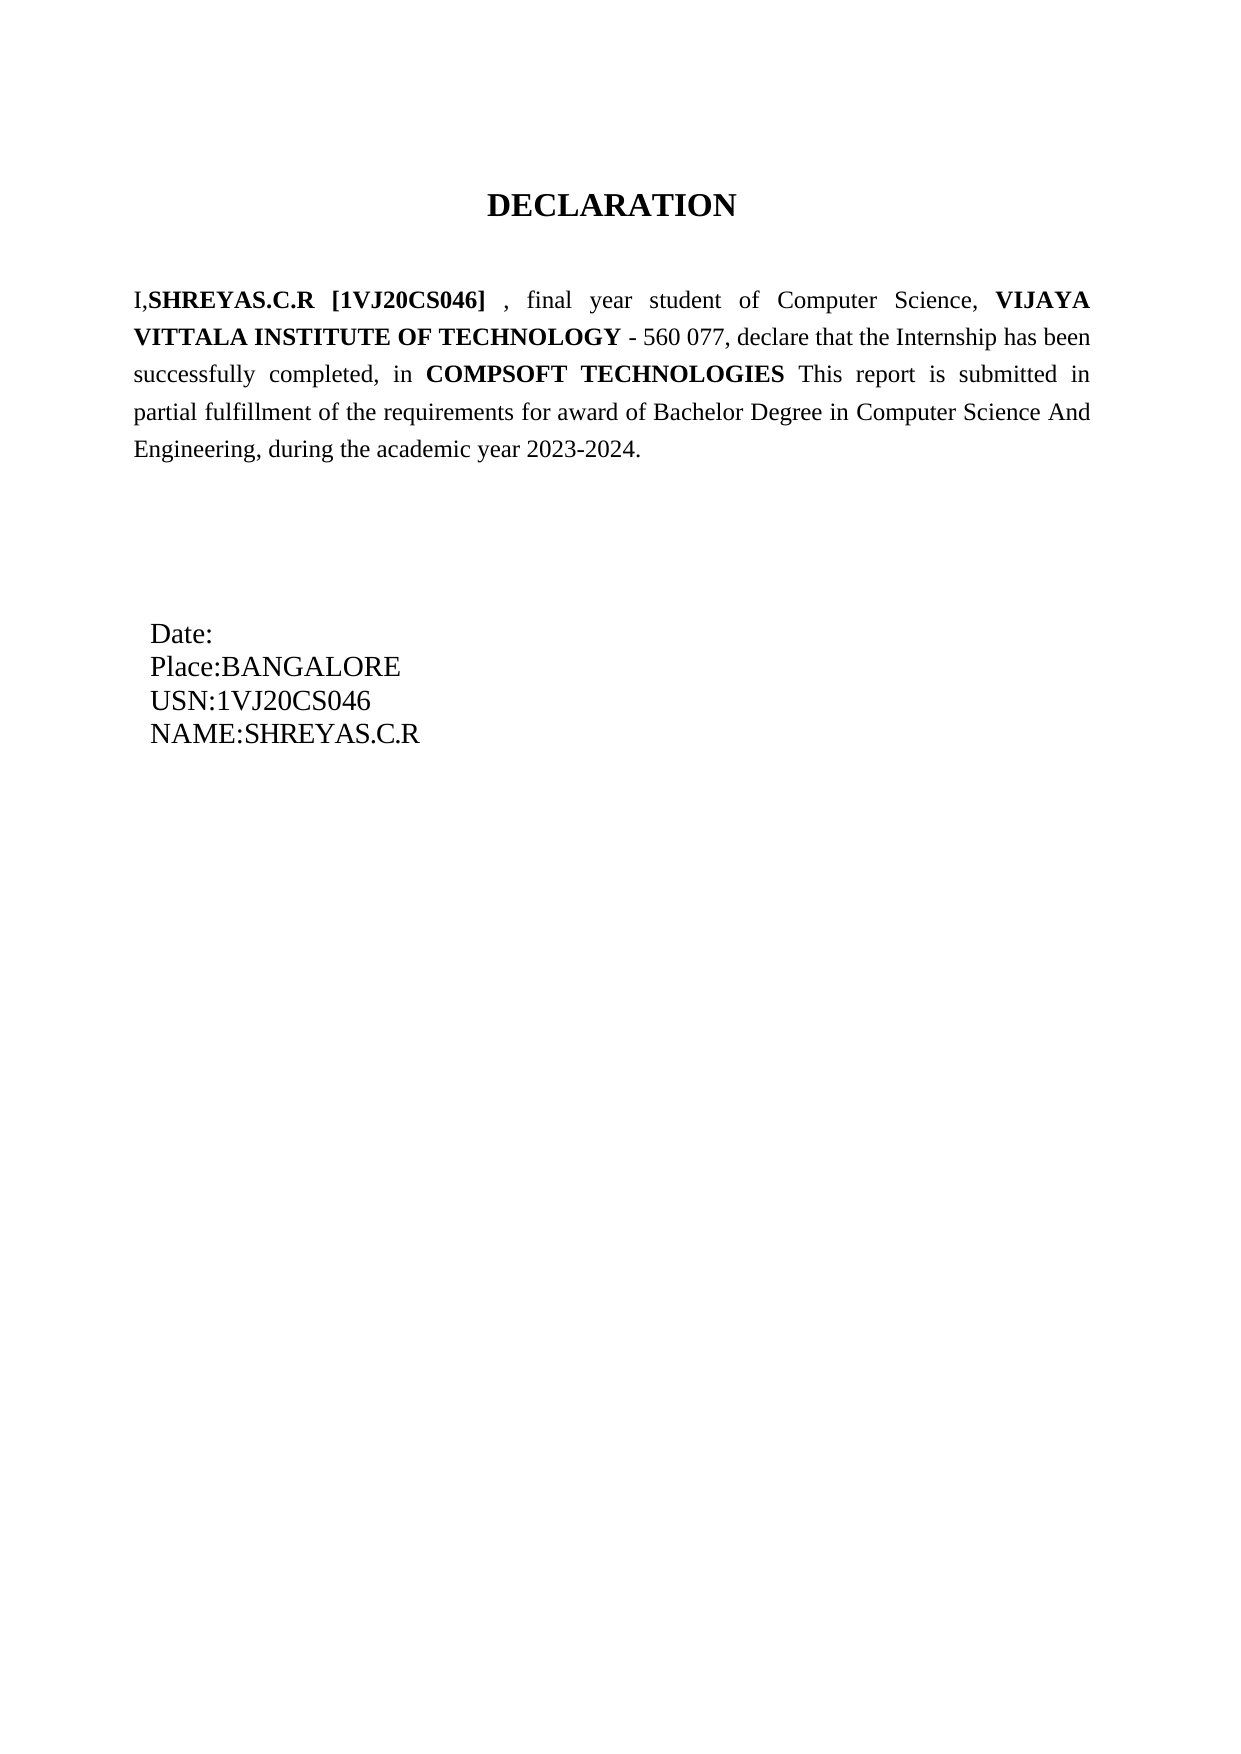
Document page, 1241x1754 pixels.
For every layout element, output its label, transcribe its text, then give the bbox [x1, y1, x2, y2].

text USN:1VJ20CS046 [150, 683, 1113, 717]
text I,SHREYAS.C.R [1VJ20CS046] , final year student of Computer Science, VIJAYA VITTALA INSTITUTE OF TECHNOLOGY - 560 077, declare that the Internship has been successfully completed, in COMPSOFT TECHNOLOGIES This report is submitted in partial fulfillment of the requirements for award of Bachelor Degree in Computer Science And Engineering, during the academic year 2023-2024. [133, 285, 1091, 463]
text NAME:SHREYAS.C.R [150, 717, 1113, 750]
text Date: [150, 616, 1113, 649]
text DECLARATION [133, 185, 1091, 223]
text Place:BANGALORE [150, 649, 1113, 683]
